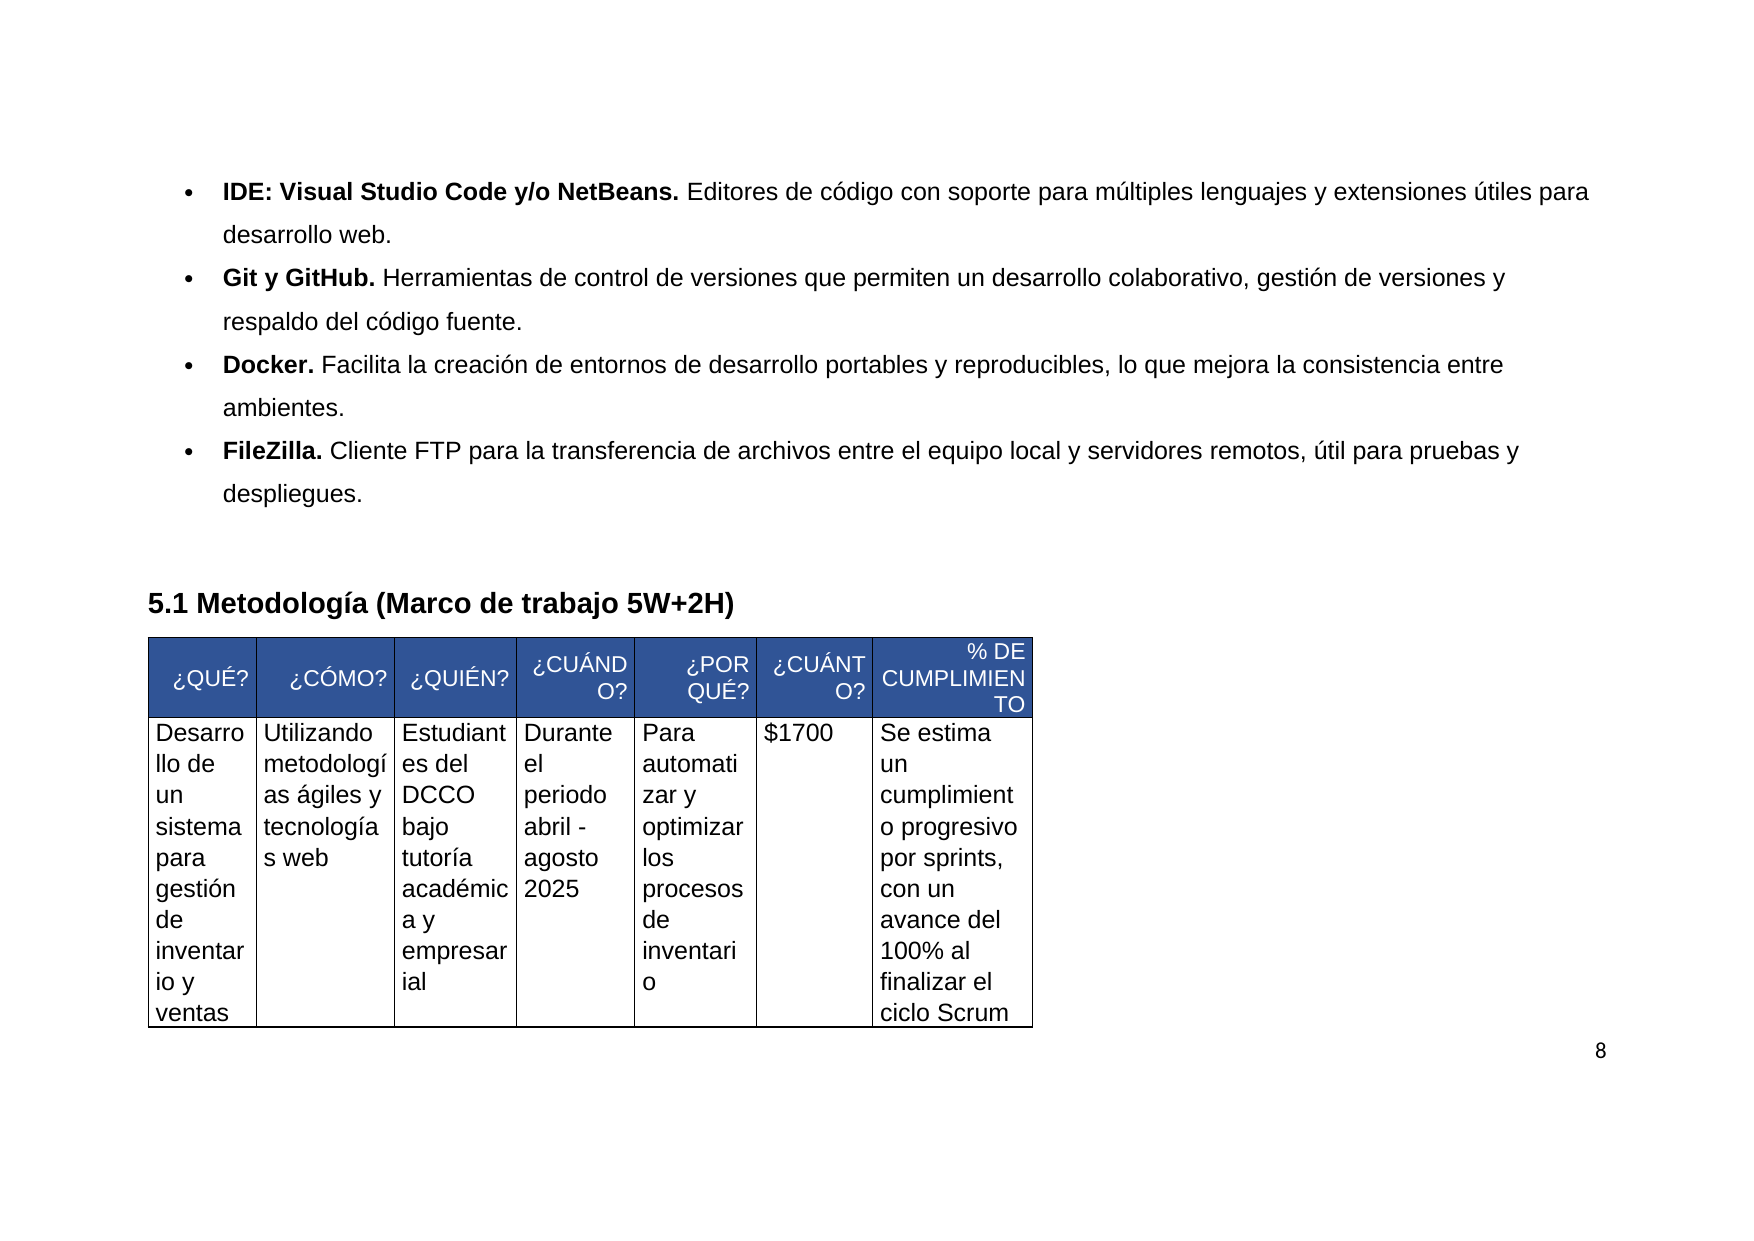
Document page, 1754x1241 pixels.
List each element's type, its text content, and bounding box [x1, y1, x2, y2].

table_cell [517, 718, 634, 1026]
list FileZilla. Cliente FTP para la transferencia de archivos entre el equipo local y servidores remotos, útil para pruebas y despliegues. [185, 436, 1606, 508]
table_header ¿CÓMO? [257, 638, 394, 717]
table_header ¿CUÁNDO? [517, 638, 634, 717]
list Git y GitHub. Herramientas de control de versiones que permiten un desarrollo colaborativo, gestión de versiones y respaldo del código fuente. [185, 263, 1606, 335]
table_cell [257, 718, 394, 1026]
table_header ¿QUÉ? [149, 638, 256, 717]
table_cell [873, 718, 1032, 1026]
table_header % DE CUMPLIMIENTO [873, 638, 1032, 717]
list IDE: Visual Studio Code y/o NetBeans. Editores de código con soporte para múltiples lenguajes y extensiones útiles para desarrollo web. [185, 177, 1606, 249]
table_header ¿QUIÉN? [395, 638, 516, 717]
table_header ¿CUÁNTO? [757, 638, 872, 717]
subtitle 5.1 Metodología (Marco de trabajo 5W+2H) [148, 586, 1606, 620]
table_cell $1700 [757, 718, 872, 1026]
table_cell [635, 718, 756, 1026]
table_header ¿POR QUÉ? [635, 638, 756, 717]
list Docker. Facilita la creación de entornos de desarrollo portables y reproducibles, lo que mejora la consistencia entre ambientes. [185, 350, 1606, 422]
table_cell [395, 718, 516, 1026]
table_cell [149, 718, 256, 1026]
